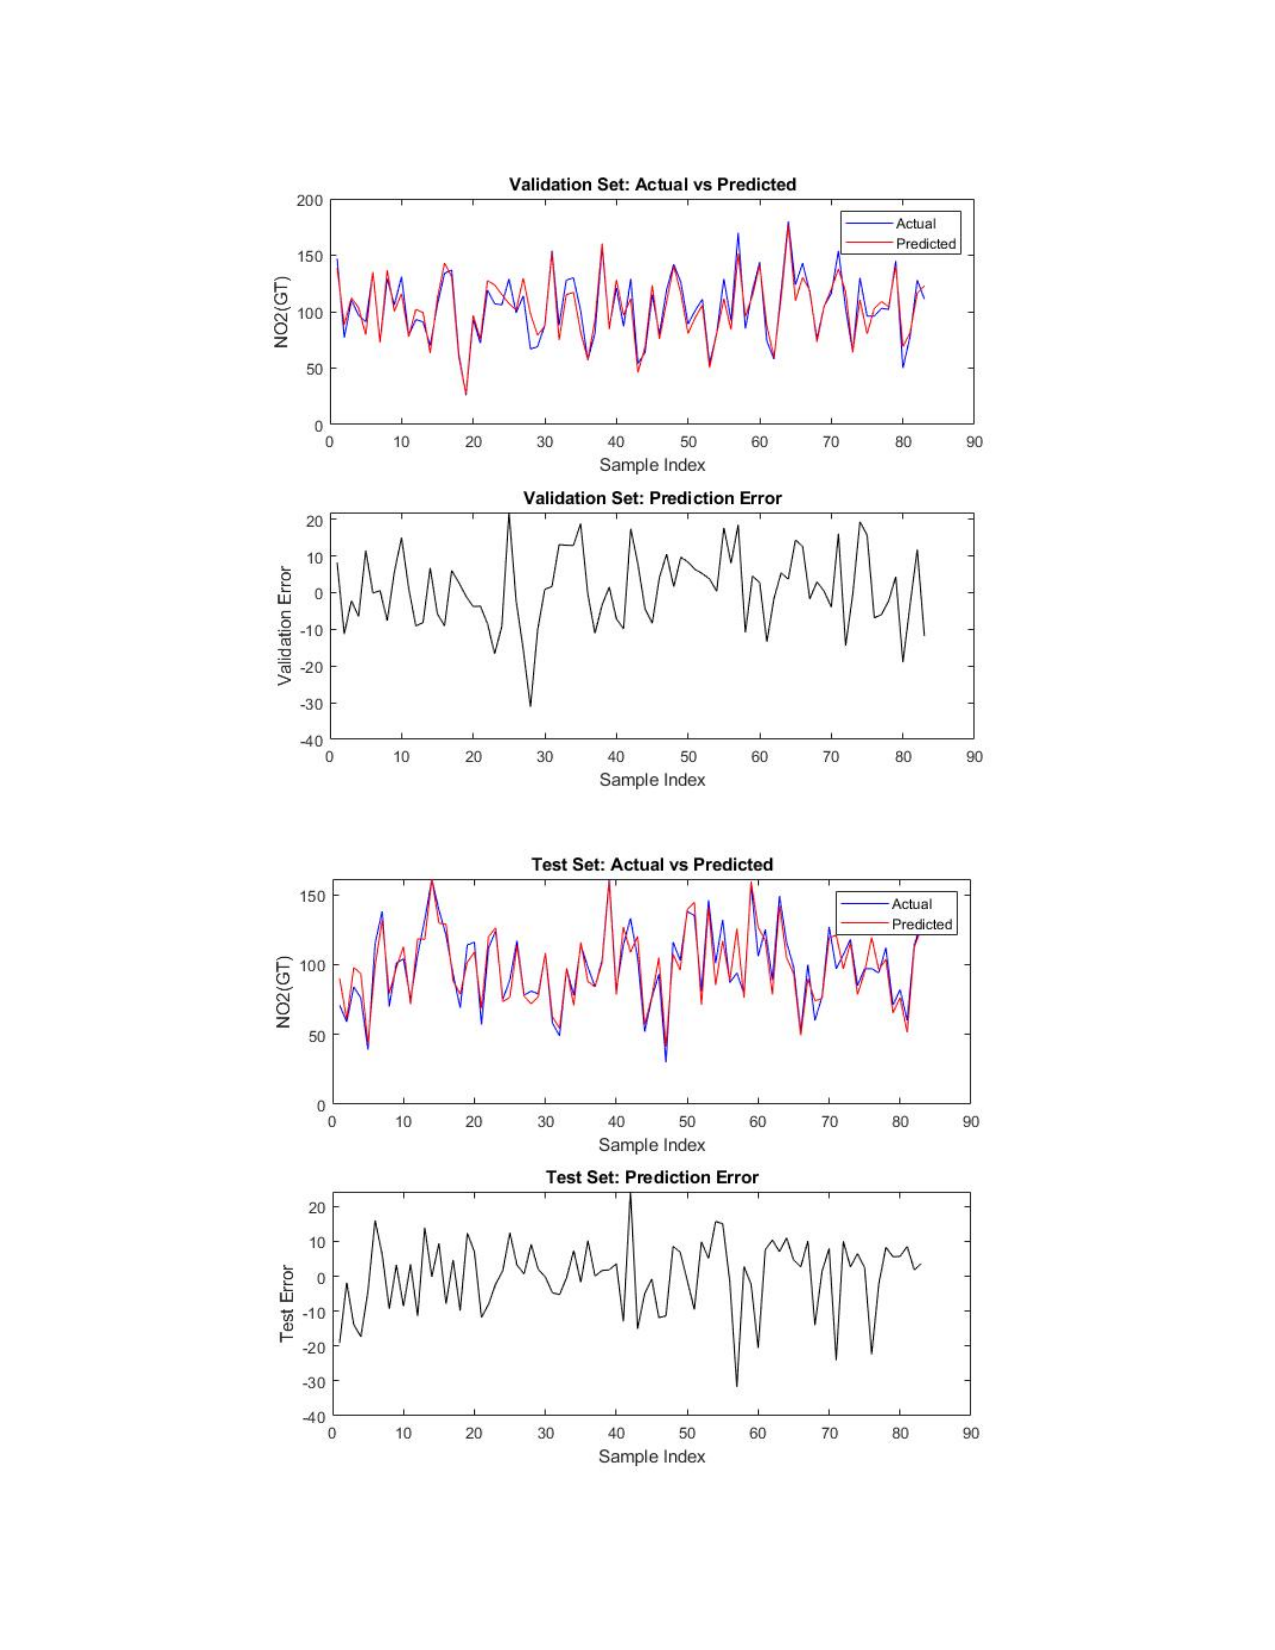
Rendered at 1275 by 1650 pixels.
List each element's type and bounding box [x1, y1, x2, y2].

picture [226, 830, 1049, 1489]
picture [222, 150, 1053, 812]
